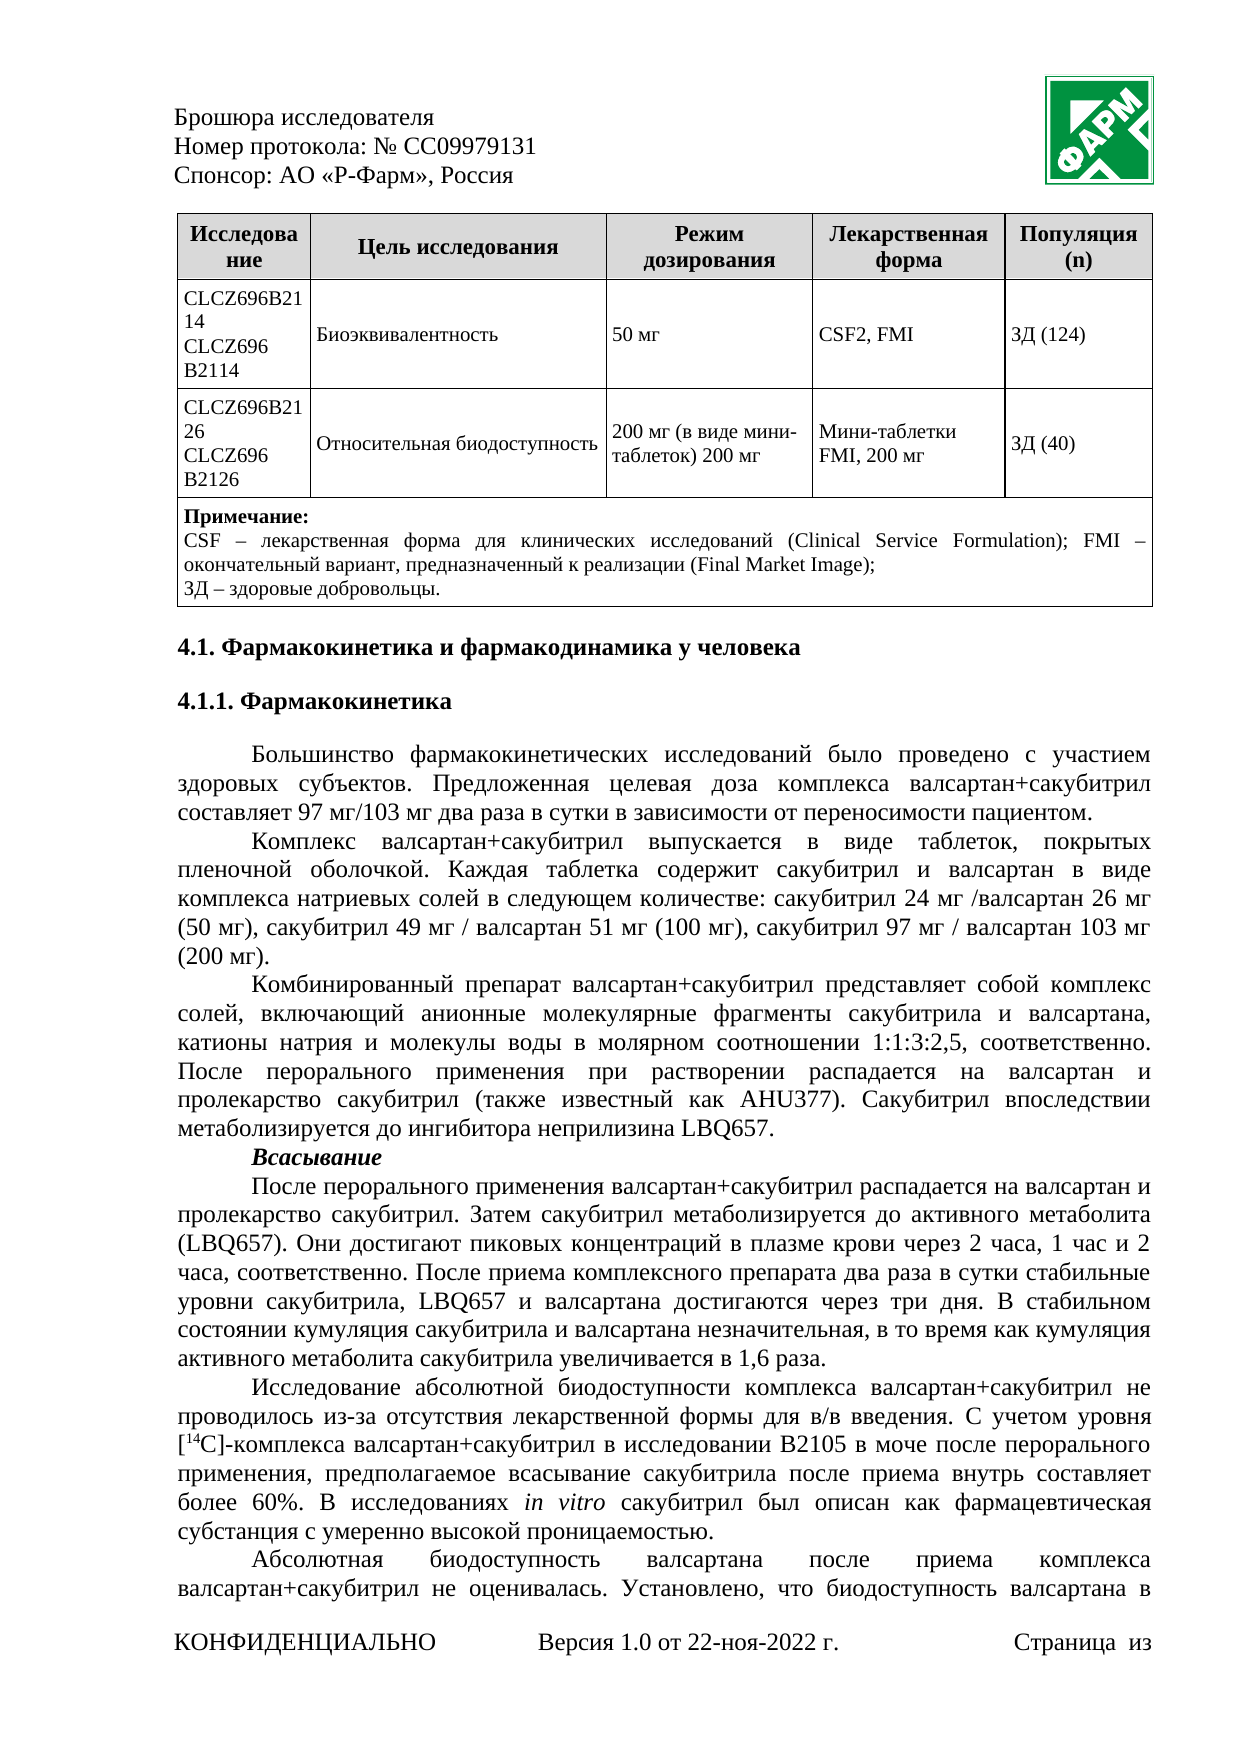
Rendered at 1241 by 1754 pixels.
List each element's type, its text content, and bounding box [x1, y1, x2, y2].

table_cell 200 мг (в виде мини-таблеток) 200 мг [607, 389, 812, 497]
text Комбинированный препарат валсартан+сакубитрил представляет собой комплекс солей, включающий анионные молекулярные фрагменты сакубитрила и валсартана, катионы натрия и молекулы воды в молярном соотношении 1:1:3:2,5, соответственно. После перорального применения при растворении распадается на валсартан и пролекарство сакубитрил (также известный как AHU377). Сакубитрил впоследствии метаболизируется до ингибитора неприлизина LBQ657. [177, 969, 1152, 1142]
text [177, 1544, 1152, 1602]
table_header Лекарственная форма [813, 214, 1004, 278]
table_cell 50 мг [607, 280, 812, 388]
text Большинство фармакокинетических исследований было проведено с участием здоровых субъектов. Предложенная целевая доза комплекса валсартан+сакубитрил составляет 97 мг/103 мг два раза в сутки в зависимости от переносимости пациентом. [177, 739, 1152, 826]
subtitle 4.1. Фармакокинетика и фармакодинамика у человека [177, 632, 1152, 661]
text 4.1.1. Фармакокинетика [177, 686, 1152, 714]
table_header Цель исследования [311, 214, 606, 278]
table_cell ЗД (124) [1006, 280, 1152, 388]
table_cell Биоэквивалентность [311, 280, 606, 388]
table_cell CLCZ696B2114 CLCZ696 B2114 [178, 280, 310, 388]
table_cell Относительная биодоступность [311, 389, 606, 497]
table_cell Примечание: CSF – лекарственная форма для клинических исследований (Clinical Service Formulation); FMI – окончательный вариант, предназначенный к реализации (Final Market Image); ЗД – здоровые добровольцы. [178, 498, 1152, 606]
table_cell CLCZ696B2126 CLCZ696 B2126 [178, 389, 310, 497]
table_cell CSF2, FMI [813, 280, 1004, 388]
text После перорального применения валсартан+сакубитрил распадается на валсартан и пролекарство сакубитрил. Затем сакубитрил метаболизируется до активного метаболита (LBQ657). Они достигают пиковых концентраций в плазме крови через 2 часа, 1 час и 2 часа, соответственно. После приема комплексного препарата два раза в сутки стабильные уровни сакубитрила, LBQ657 и валсартана достигаются через три дня. В стабильном состоянии кумуляция сакубитрила и валсартана незначительная, в то время как кумуляция активного метаболита сакубитрила увеличивается в 1,6 раза. [177, 1171, 1152, 1372]
table_cell Мини-таблетки FMI, 200 мг [813, 389, 1004, 497]
text Исследование абсолютной биодоступности комплекса валсартан+сакубитрил не проводилось из-за отсутствия лекарственной формы для в/в введения. С учетом уровня [14C]-комплекса валсартан+сакубитрил в исследовании B2105 в моче после перорального применения, предполагаемое всасывание сакубитрила после приема внутрь составляет более 60%. В исследованиях in vitro сакубитрил был описан как фармацевтическая субстанция с умеренно высокой проницаемостью. [177, 1372, 1152, 1544]
table_header Популяция (n) [1006, 214, 1152, 278]
table_header Исследование [178, 214, 310, 278]
table_header Режим дозирования [607, 214, 812, 278]
table_cell ЗД (40) [1006, 389, 1152, 497]
text Комплекс валсартан+сакубитрил выпускается в виде таблеток, покрытых пленочной оболочкой. Каждая таблетка содержит сакубитрил и валсартан в виде комплекса натриевых солей в следующем количестве: сакубитрил 24 мг /валсартан 26 мг (50 мг), сакубитрил 49 мг / валсартан 51 мг (100 мг), сакубитрил 97 мг / валсартан 103 мг (200 мг). [177, 826, 1152, 969]
text Всасывание [177, 1142, 1152, 1171]
